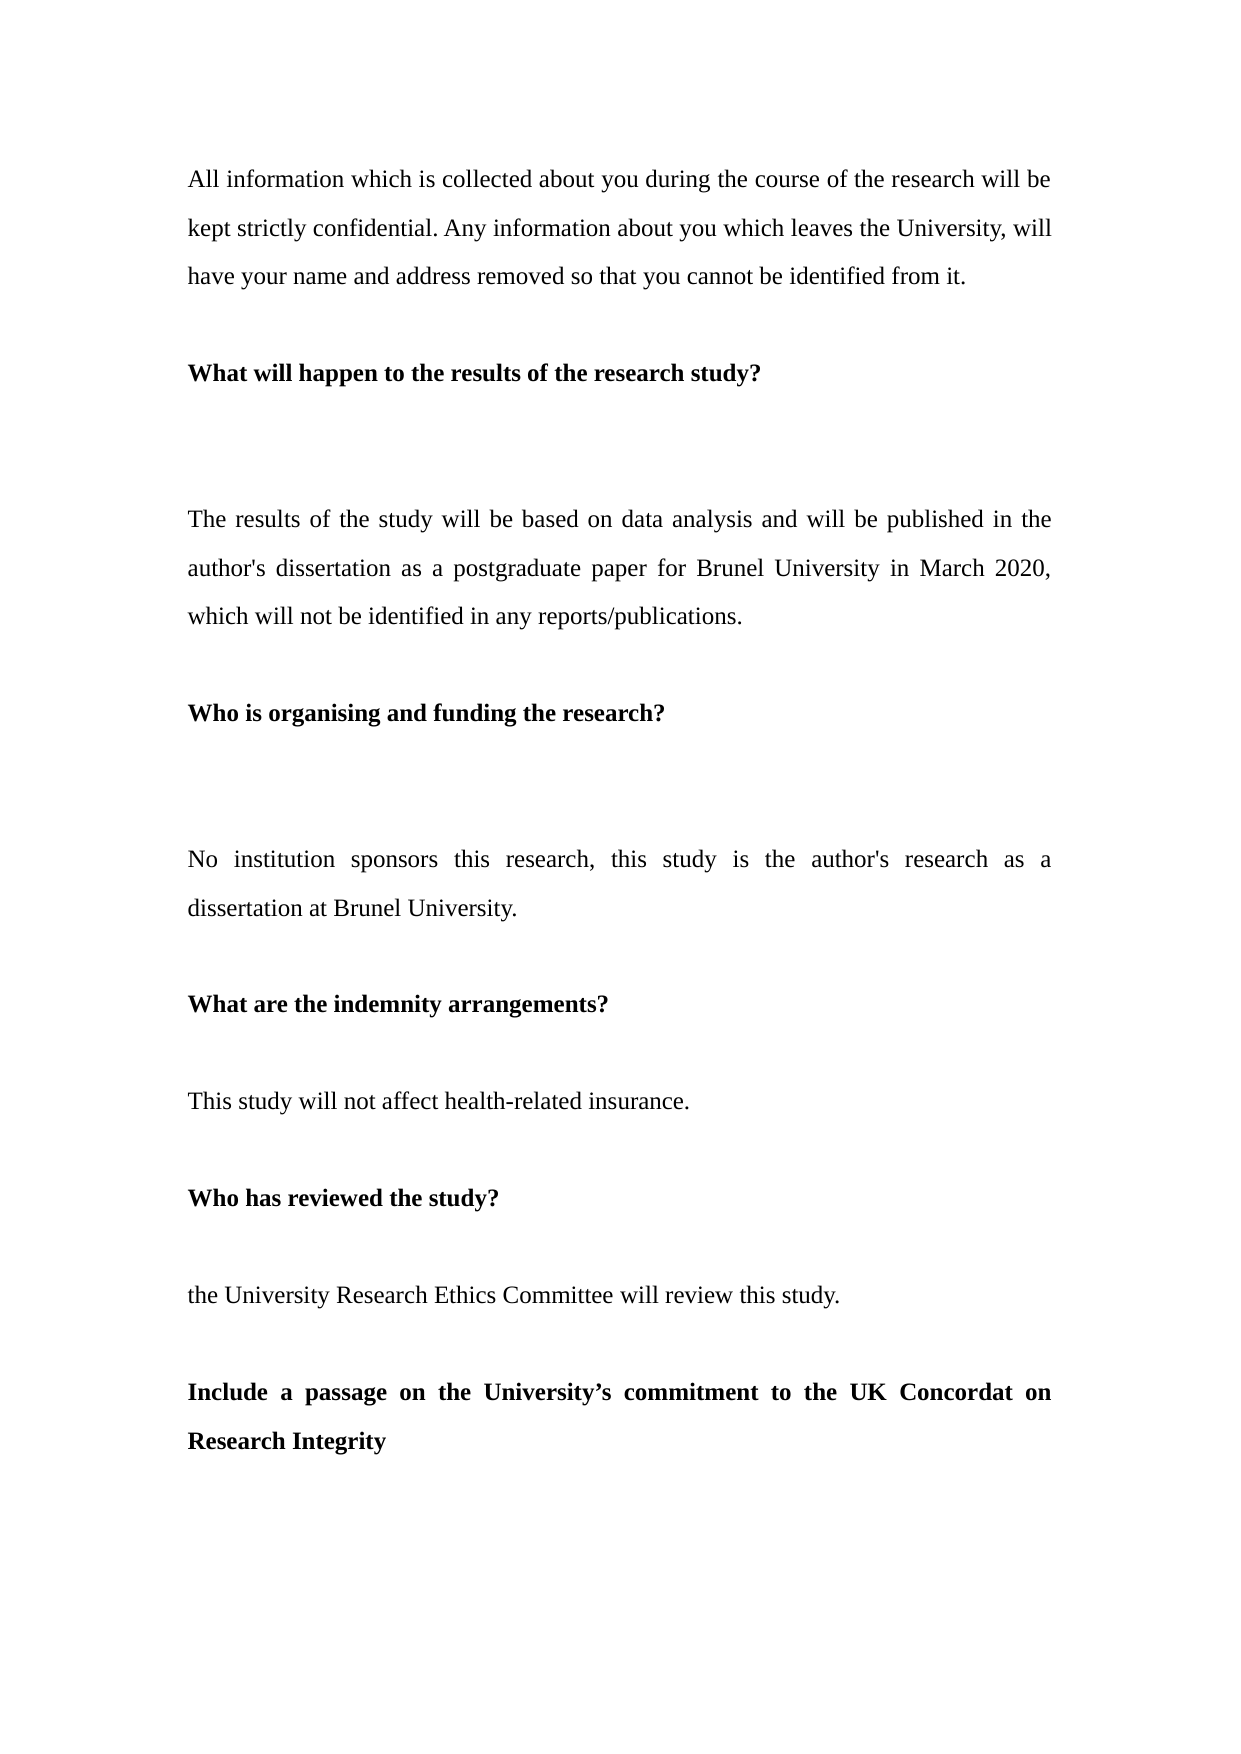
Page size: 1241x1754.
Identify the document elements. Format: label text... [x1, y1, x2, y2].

text Include a passage on the University’s commitment to the UK Concordat on Research Integrity [187, 1375, 1053, 1456]
text the University Research Ethics Committee will review this study. [187, 1278, 1053, 1311]
text Who has reviewed the study? [187, 1181, 1053, 1214]
text What will happen to the results of the research study? [187, 356, 1053, 389]
text What are the indemnity arrangements? [187, 988, 1053, 1020]
text This study will not affect health-related insurance. [187, 1084, 1053, 1117]
text Who is organising and funding the research? [187, 696, 1053, 729]
text All information which is collected about you during the course of the research will be kept strictly confidential. Any information about you which leaves the University, will have your name and address removed so that you cannot be identified from it. [187, 162, 1053, 292]
text No institution sponsors this research, this study is the author's research as a dissertation at Brunel University. [187, 793, 1053, 923]
text The results of the study will be based on data analysis and will be published in the author's dissertation as a postgraduate paper for Brunel University in March 2020, which will not be identified in any reports/publications. [187, 453, 1053, 632]
